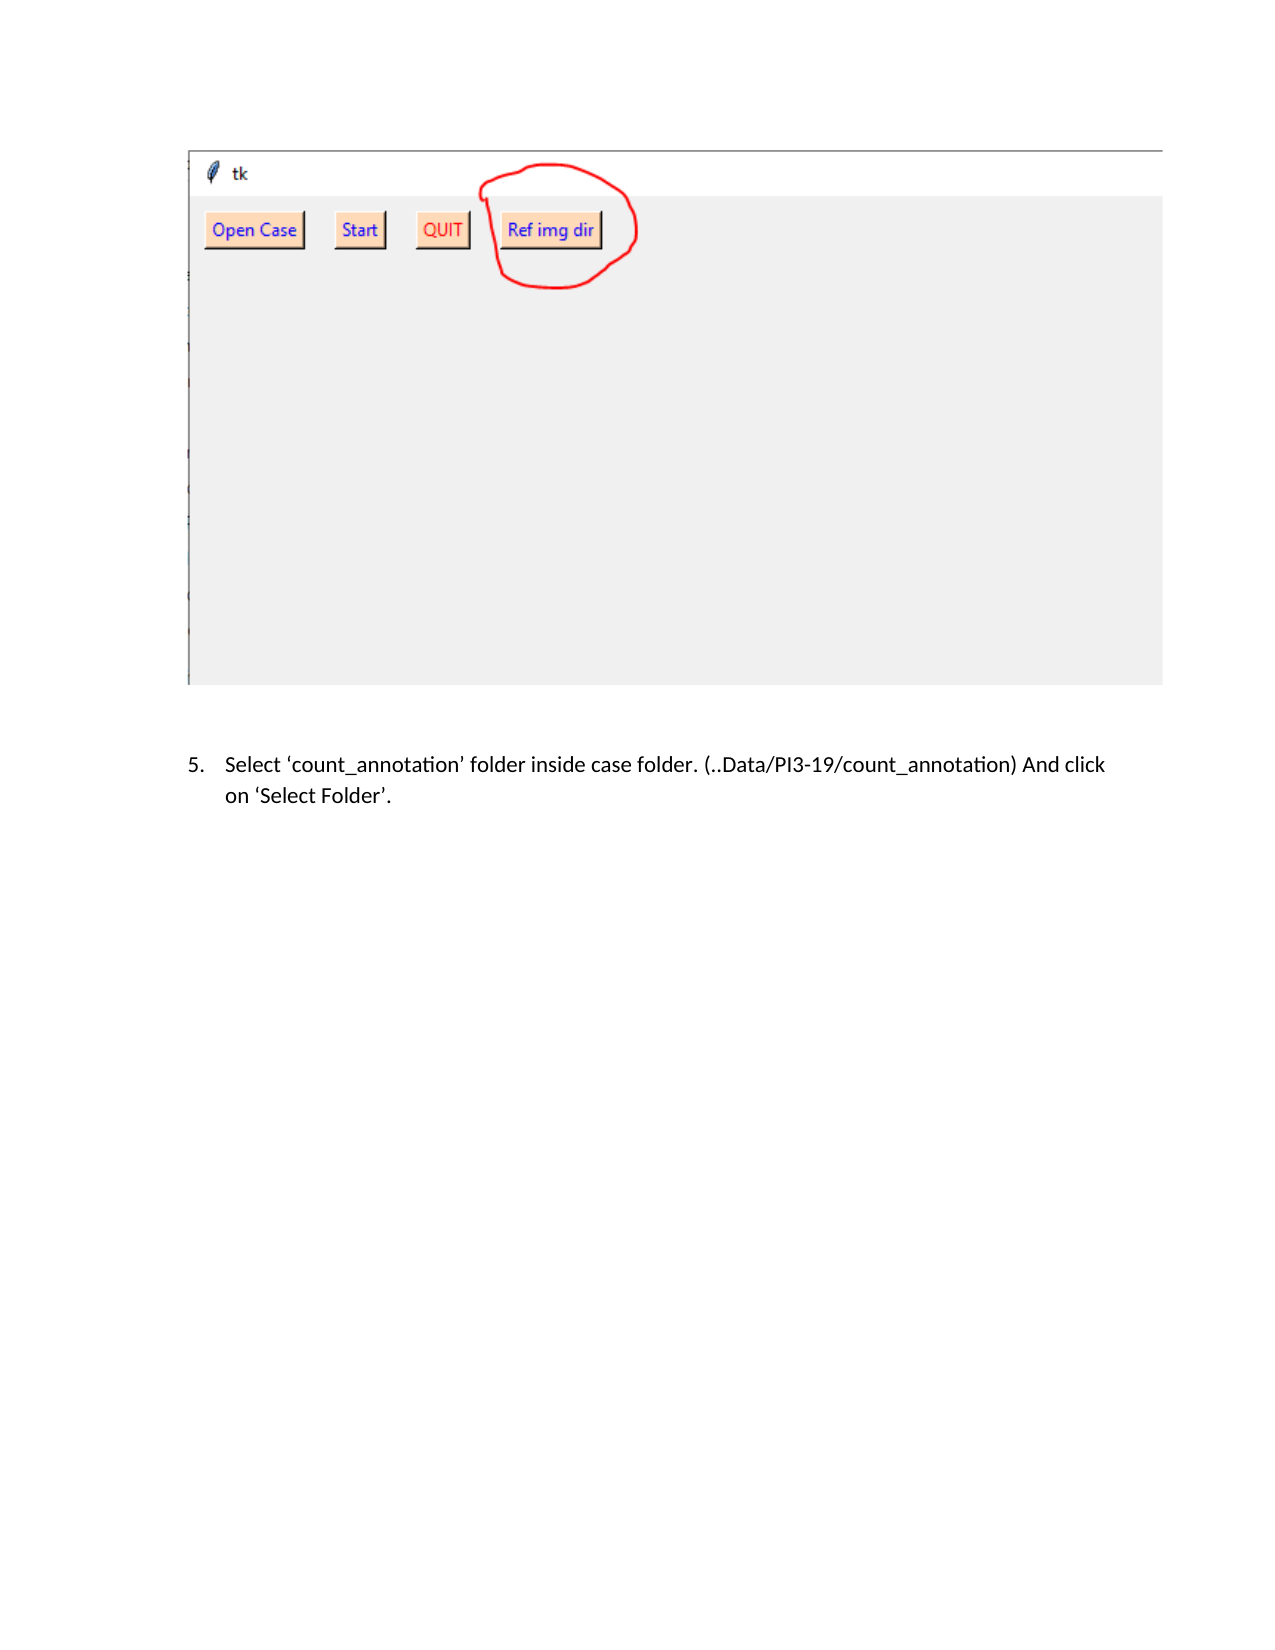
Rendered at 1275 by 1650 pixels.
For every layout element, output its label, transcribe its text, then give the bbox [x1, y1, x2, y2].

picture [187, 150, 1163, 685]
list Select ‘count_annotation’ folder inside case folder. (..Data/PI3-19/count_annotation) And click on ‘Select Folder’. [187, 751, 1125, 809]
